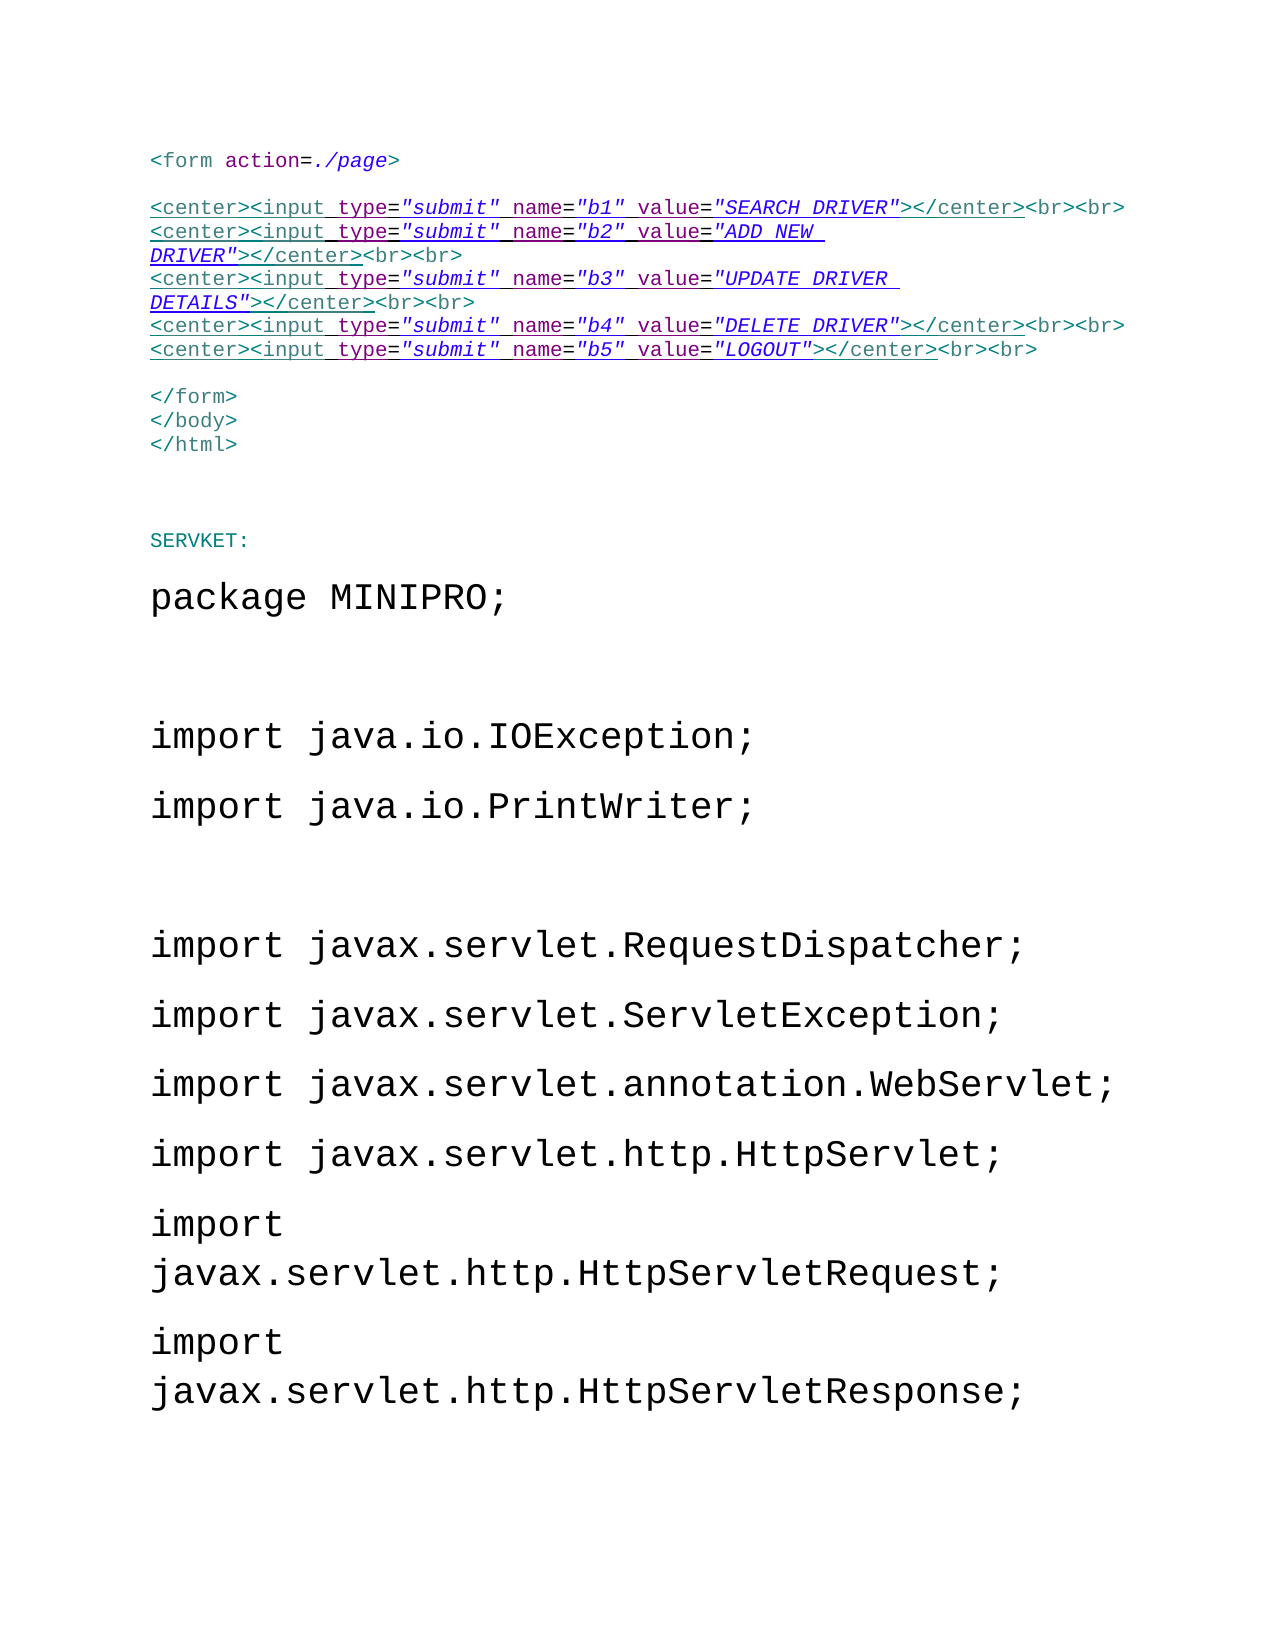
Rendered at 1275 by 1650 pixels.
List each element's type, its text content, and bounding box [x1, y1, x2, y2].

text <form action=./page> [150, 150, 1125, 174]
text </form> [150, 386, 1125, 410]
text import javax.servlet.annotation.WebServlet; [150, 1066, 1125, 1108]
text <center><input type="submit" name="b1" value="SEARCH DRIVER"></center><br><br> [150, 197, 1125, 221]
text <center><input type="submit" name="b5" value="LOGOUT"></center><br><br> [150, 339, 1125, 363]
text <center><input type="submit" name="b4" value="DELETE DRIVER"></center><br><br> [150, 316, 1125, 339]
text <center><input type="submit" name="b2" value="ADD NEW DRIVER"></center><br><br> [150, 221, 1125, 268]
text SERVKET: [150, 530, 1125, 553]
text </html> [150, 434, 1125, 457]
text import javax.servlet.http.HttpServletRequest; [150, 1205, 1125, 1296]
text import javax.servlet.http.HttpServlet; [150, 1135, 1125, 1178]
text import javax.servlet.http.HttpServletResponse; [150, 1323, 1125, 1415]
text package MINIPRO; [150, 578, 1125, 620]
text import javax.servlet.ServletException; [150, 996, 1125, 1038]
text </body> [150, 410, 1125, 434]
text import java.io.PrintWriter; [150, 787, 1125, 829]
text import java.io.IOException; [150, 717, 1125, 760]
text import javax.servlet.RequestDispatcher; [150, 926, 1125, 969]
text <center><input type="submit" name="b3" value="UPDATE DRIVER DETAILS"></center><br><br> [150, 268, 1125, 316]
